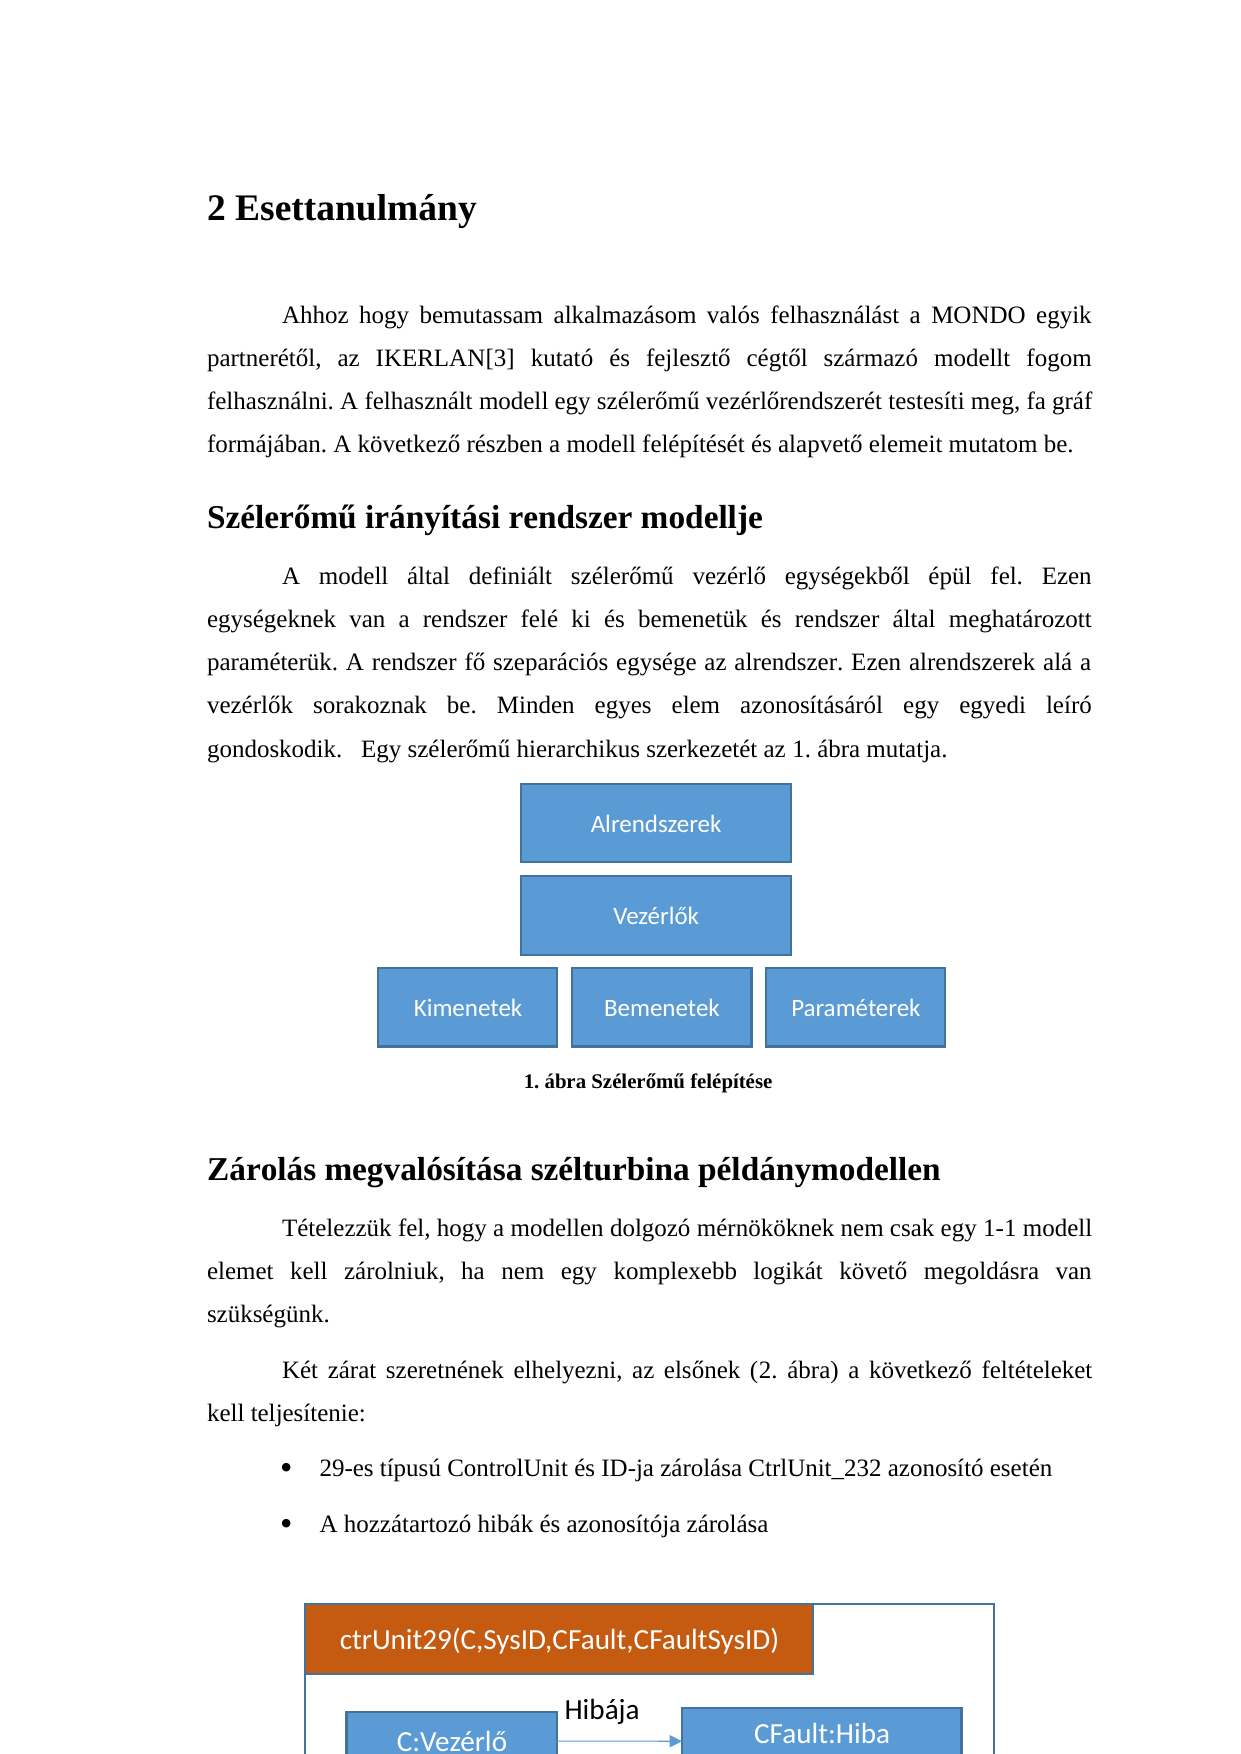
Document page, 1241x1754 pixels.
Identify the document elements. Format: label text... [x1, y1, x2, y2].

list 29-es típusú ControlUnit és ID-ja zárolása CtrlUnit_232 azonosító esetén [282, 1453, 1092, 1482]
subtitle Zárolás megvalósítása szélturbina példánymodellen [207, 802, 1092, 1187]
text A modell által definiált szélerőmű vezérlő egységekből épül fel. Ezen egységeknek van a rendszer felé ki és bemenetük és rendszer által meghatározott paraméterük. A rendszer fő szeparációs egysége az alrendszer. Ezen alrendszerek alá a vezérlők sorakoznak be. Minden egyes elem azonosításáról egy egyedi leíró gondoskodik. Egy szélerőmű hierarchikus szerkezetét az 1. ábra mutatja. [207, 561, 1092, 762]
text Két zárat szeretnének elhelyezni, az elsőnek (2. ábra) a következő feltételeket kell teljesítenie: [207, 1355, 1092, 1427]
subtitle Szélerőmű irányítási rendszer modellje [207, 497, 1092, 536]
text Ahhoz hogy bemutassam alkalmazásom valós felhasználást a MONDO egyik partnerétől, az IKERLAN[3] kutató és fejlesztő cégtől származó modellt fogom felhasználni. A felhasznált modell egy szélerőmű vezérlőrendszerét testesíti meg, fa gráf formájában. A következő részben a modell felépítését és alapvető elemeit mutatom be. [207, 300, 1092, 458]
subtitle Esettanulmány [207, 185, 1092, 228]
text Tételezzük fel, hogy a modellen dolgozó mérnököknek nem csak egy 1-1 modell elemet kell zárolniuk, ha nem egy komplexebb logikát követő megoldásra van szükségünk. [207, 1213, 1092, 1328]
list A hozzátartozó hibák és azonosítója zárolása [282, 1509, 1092, 1538]
